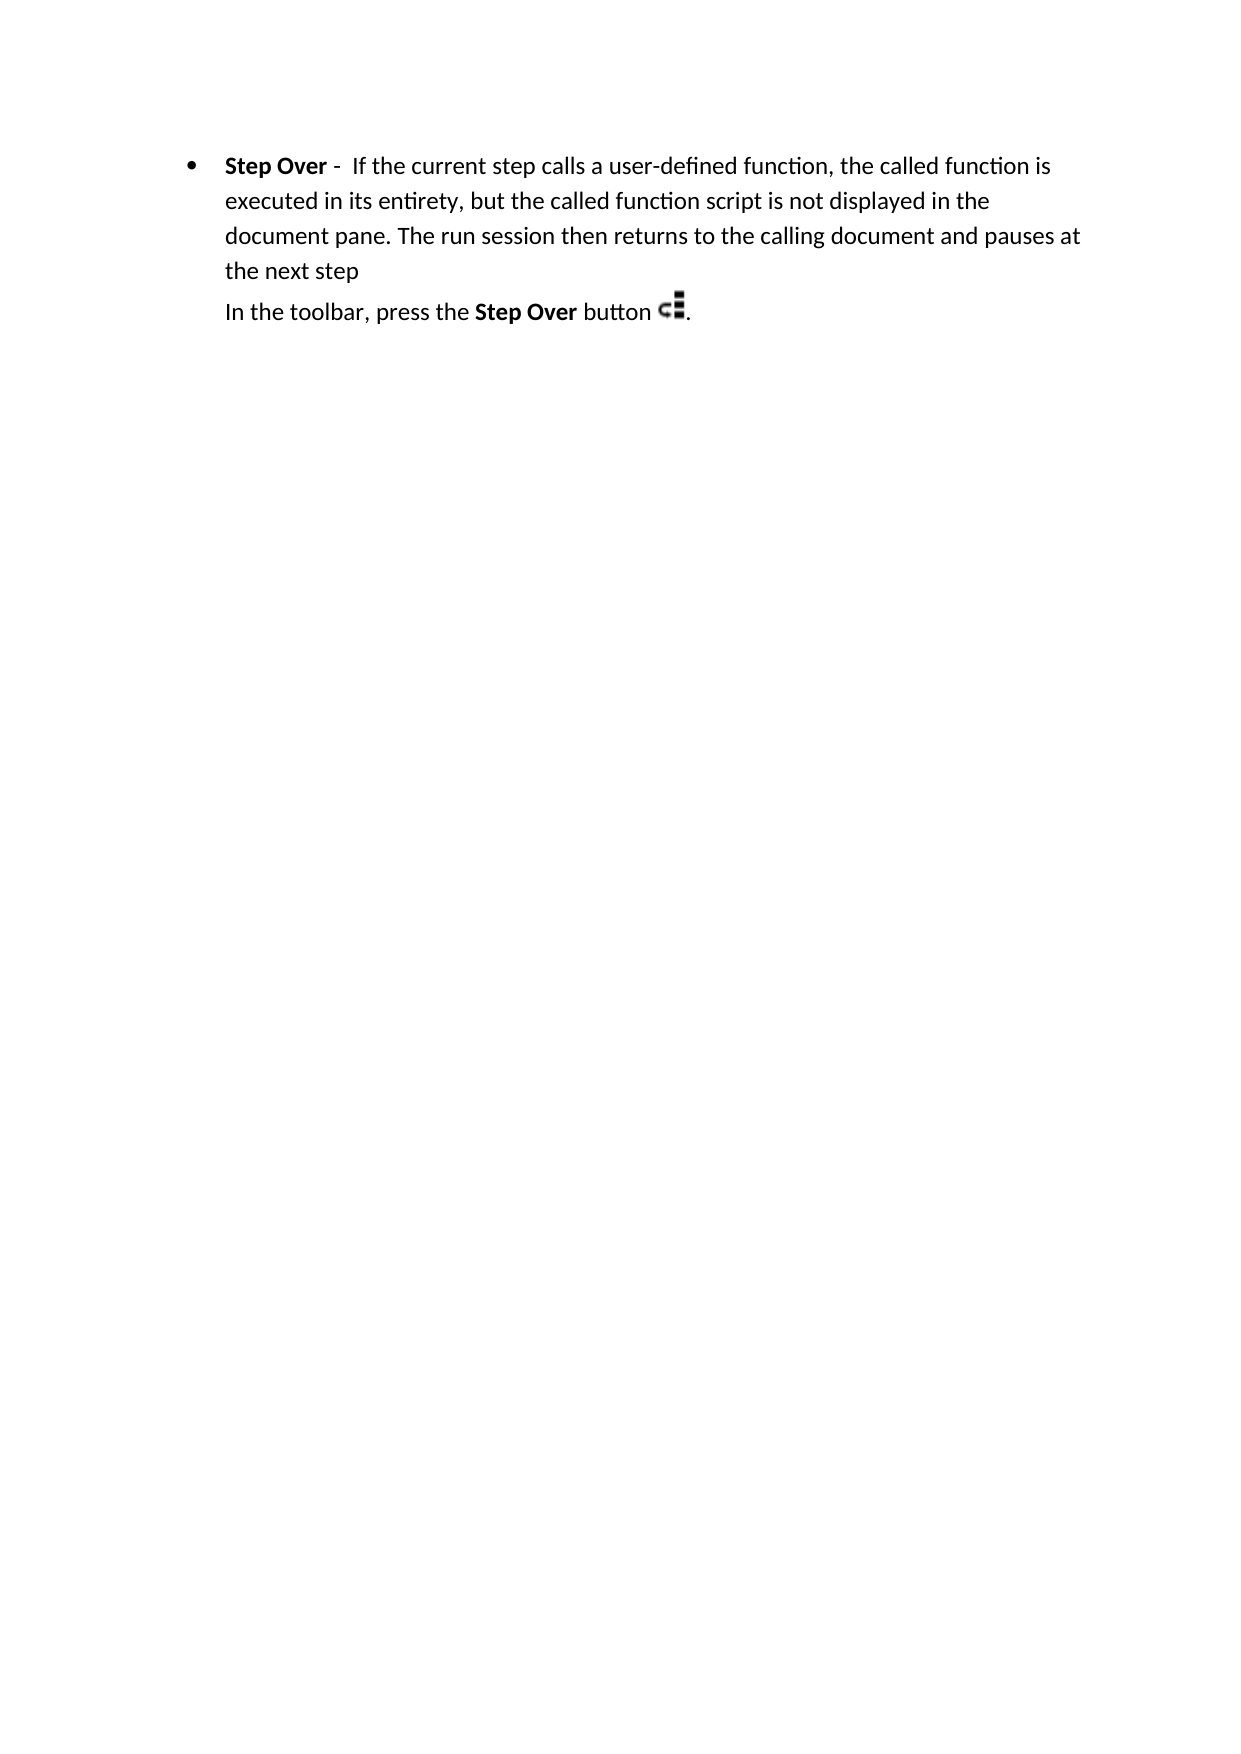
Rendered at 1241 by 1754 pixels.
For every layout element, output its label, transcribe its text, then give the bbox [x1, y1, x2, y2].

list In the toolbar, press the Step Over button . [225, 290, 1090, 326]
picture [657, 290, 686, 321]
list Step Over - If the current step calls a user-defined function, the called function is executed in its entirety, but the called function script is not displayed in the document pane. The run session then returns to the calling document and pauses at the next step [187, 150, 1090, 286]
